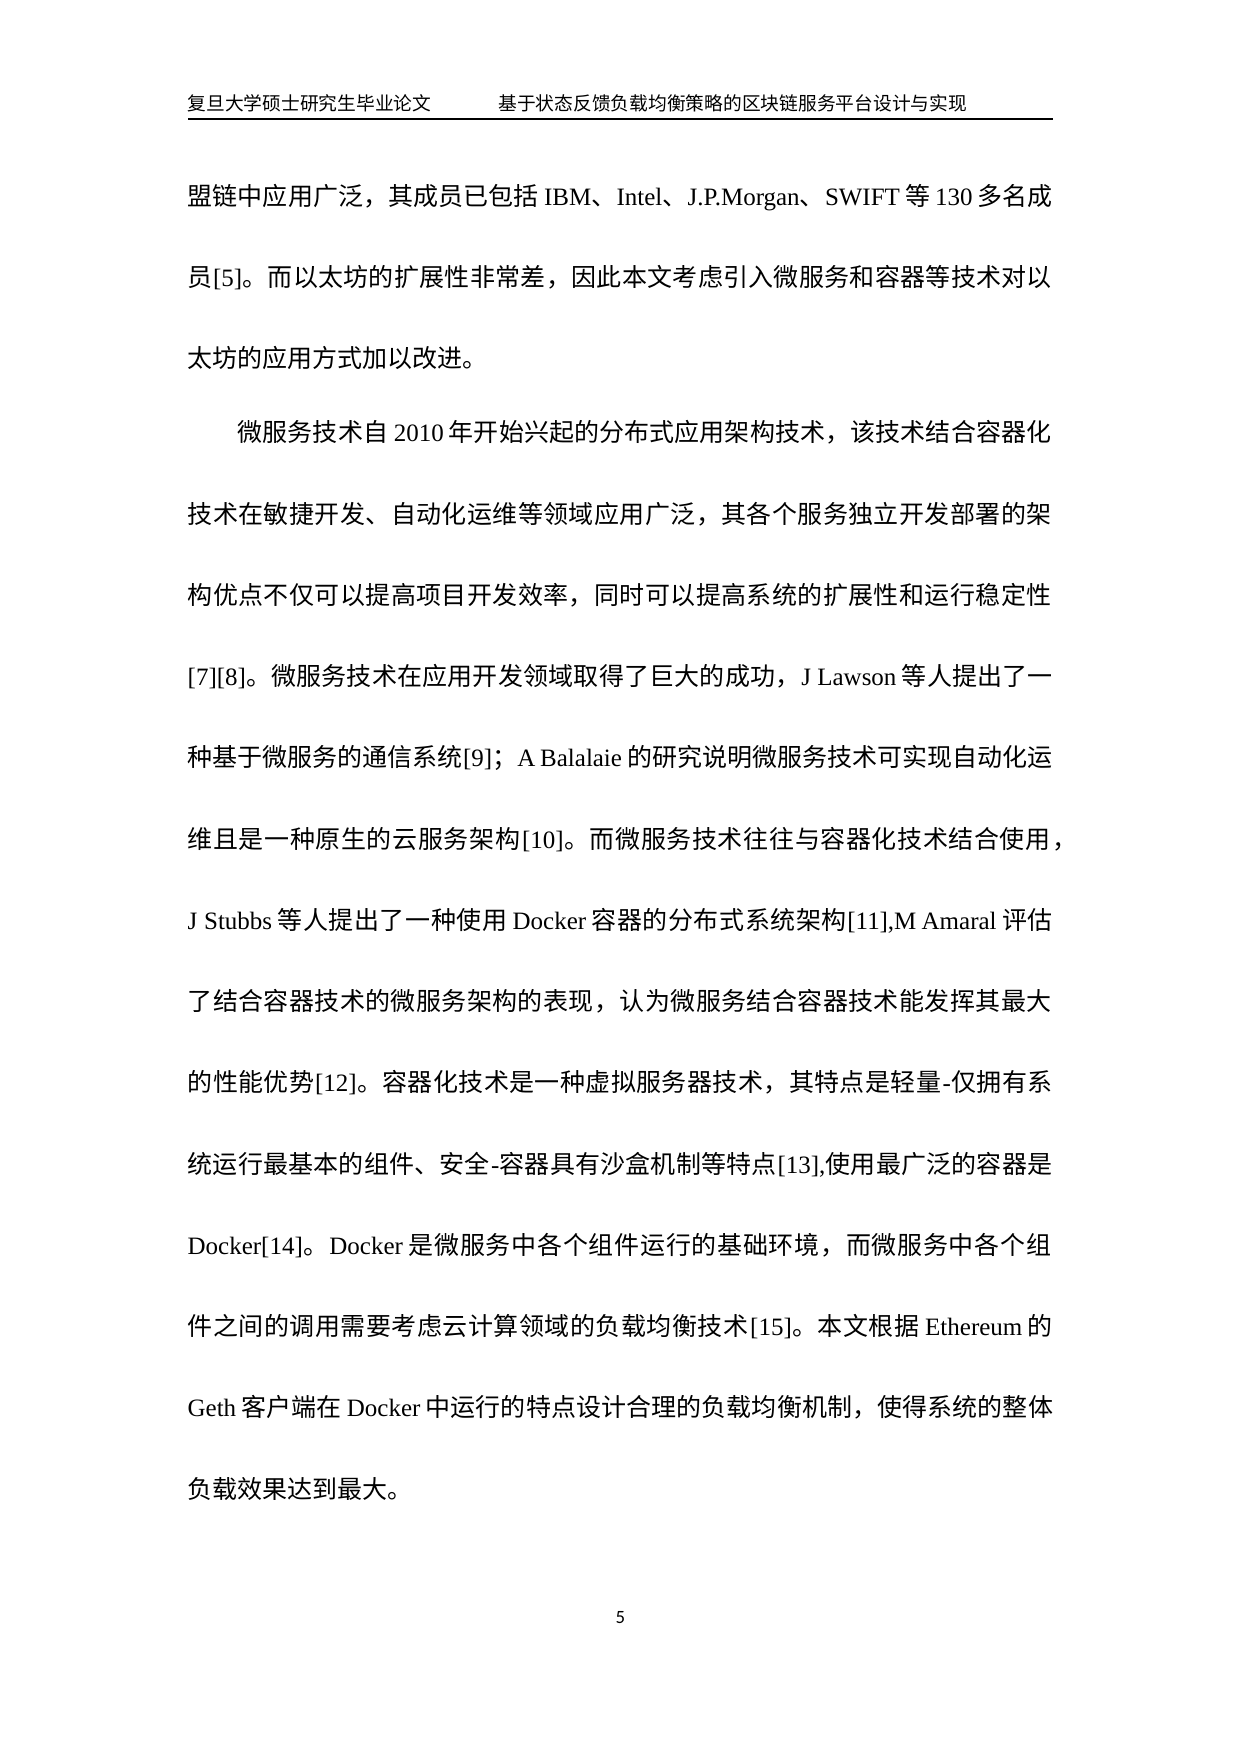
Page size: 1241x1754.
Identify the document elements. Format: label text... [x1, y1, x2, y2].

text 微服务技术自2010年开始兴起的分布式应用架构技术，该技术结合容器化技术在敏捷开发、自动化运维等领域应用广泛，其各个服务独立开发部署的架构优点不仅可以提高项目开发效率，同时可以提高系统的扩展性和运行稳定性[7][8]。微服务技术在应用开发领域取得了巨大的成功，J Lawson等人提出了一种基于微服务的通信系统[9]；A Balalaie的研究说明微服务技术可实现自动化运维且是一种原生的云服务架构[10]。而微服务技术往往与容器化技术结合使用，J Stubbs等人提出了一种使用Docker容器的分布式系统架构[11],M Amaral评估了结合容器技术的微服务架构的表现，认为微服务结合容器技术能发挥其最大的性能优势[12]。容器化技术是一种虚拟服务器技术，其特点是轻量-仅拥有系统运行最基本的组件、安全-容器具有沙盒机制等特点[13],使用最广泛的容器是Docker[14]。Docker是微服务中各个组件运行的基础环境，而微服务中各个组件之间的调用需要考虑云计算领域的负载均衡技术[15]。本文根据Ethereum的Geth客户端在Docker中运行的特点设计合理的负载均衡机制，使得系统的整体负载效果达到最大。 [187, 398, 1053, 1520]
